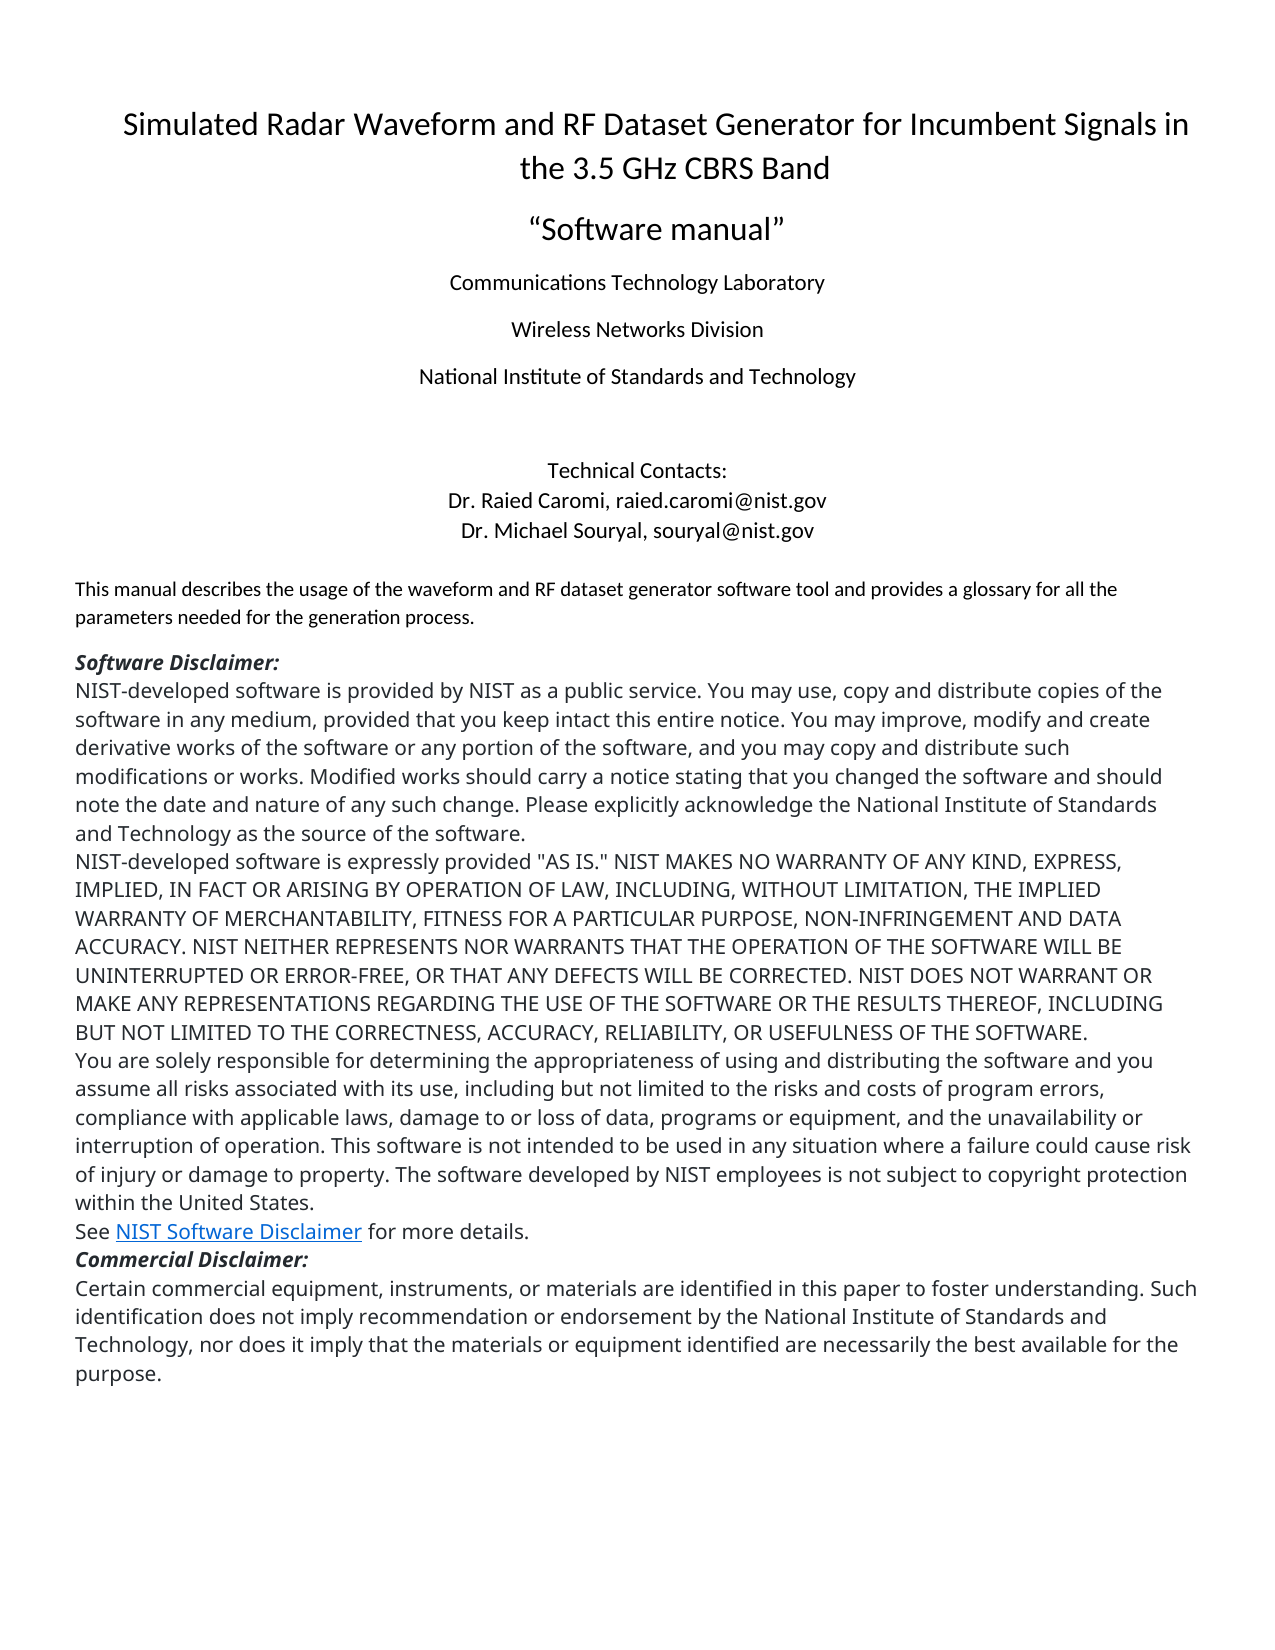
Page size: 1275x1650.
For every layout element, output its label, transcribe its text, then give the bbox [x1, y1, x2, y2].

text Dr. Michael Souryal, souryal@nist.gov [75, 516, 1200, 544]
text Certain commercial equipment, instruments, or materials are identified in this paper to foster understanding. Such identification does not imply recommendation or endorsement by the National Institute of Standards and Technology, nor does it imply that the materials or equipment identified are necessarily the best available for the purpose. [75, 1274, 1200, 1387]
text Communications Technology Laboratory [75, 268, 1200, 296]
text Simulated Radar Waveform and RF Dataset Generator for Incumbent Signals in the 3.5 GHz CBRS Band [112, 103, 1200, 188]
text See NIST Software Disclaimer for more details. [75, 1217, 1200, 1245]
text You are solely responsible for determining the appropriateness of using and distributing the software and you assume all risks associated with its use, including but not limited to the risks and costs of program errors, compliance with applicable laws, damage to or loss of data, programs or equipment, and the unavailability or interruption of operation. This software is not intended to be used in any situation where a failure could cause risk of injury or damage to property. The software developed by NIST employees is not subject to copyright protection within the United States. [75, 1046, 1200, 1217]
text National Institute of Standards and Technology [75, 362, 1200, 390]
text Wireless Networks Division [75, 315, 1200, 343]
text NIST-developed software is expressly provided "AS IS." NIST MAKES NO WARRANTY OF ANY KIND, EXPRESS, IMPLIED, IN FACT OR ARISING BY OPERATION OF LAW, INCLUDING, WITHOUT LIMITATION, THE IMPLIED WARRANTY OF MERCHANTABILITY, FITNESS FOR A PARTICULAR PURPOSE, NON-INFRINGEMENT AND DATA ACCURACY. NIST NEITHER REPRESENTS NOR WARRANTS THAT THE OPERATION OF THE SOFTWARE WILL BE UNINTERRUPTED OR ERROR-FREE, OR THAT ANY DEFECTS WILL BE CORRECTED. NIST DOES NOT WARRANT OR MAKE ANY REPRESENTATIONS REGARDING THE USE OF THE SOFTWARE OR THE RESULTS THEREOF, INCLUDING BUT NOT LIMITED TO THE CORRECTNESS, ACCURACY, RELIABILITY, OR USEFULNESS OF THE SOFTWARE. [75, 847, 1200, 1046]
text “Software manual” [112, 208, 1200, 248]
text Dr. Raied Caromi, raied.caromi@nist.gov [75, 486, 1200, 514]
text Software Disclaimer: [75, 648, 1200, 676]
text Technical Contacts: [75, 456, 1200, 484]
text NIST-developed software is provided by NIST as a public service. You may use, copy and distribute copies of the software in any medium, provided that you keep intact this entire notice. You may improve, modify and create derivative works of the software or any portion of the software, and you may copy and distribute such modifications or works. Modified works should carry a notice stating that you changed the software and should note the date and nature of any such change. Please explicitly acknowledge the National Institute of Standards and Technology as the source of the software. [75, 676, 1200, 847]
text Commercial Disclaimer: [75, 1245, 1200, 1274]
text This manual describes the usage of the waveform and RF dataset generator software tool and provides a glossary for all the parameters needed for the generation process. [75, 577, 1200, 629]
